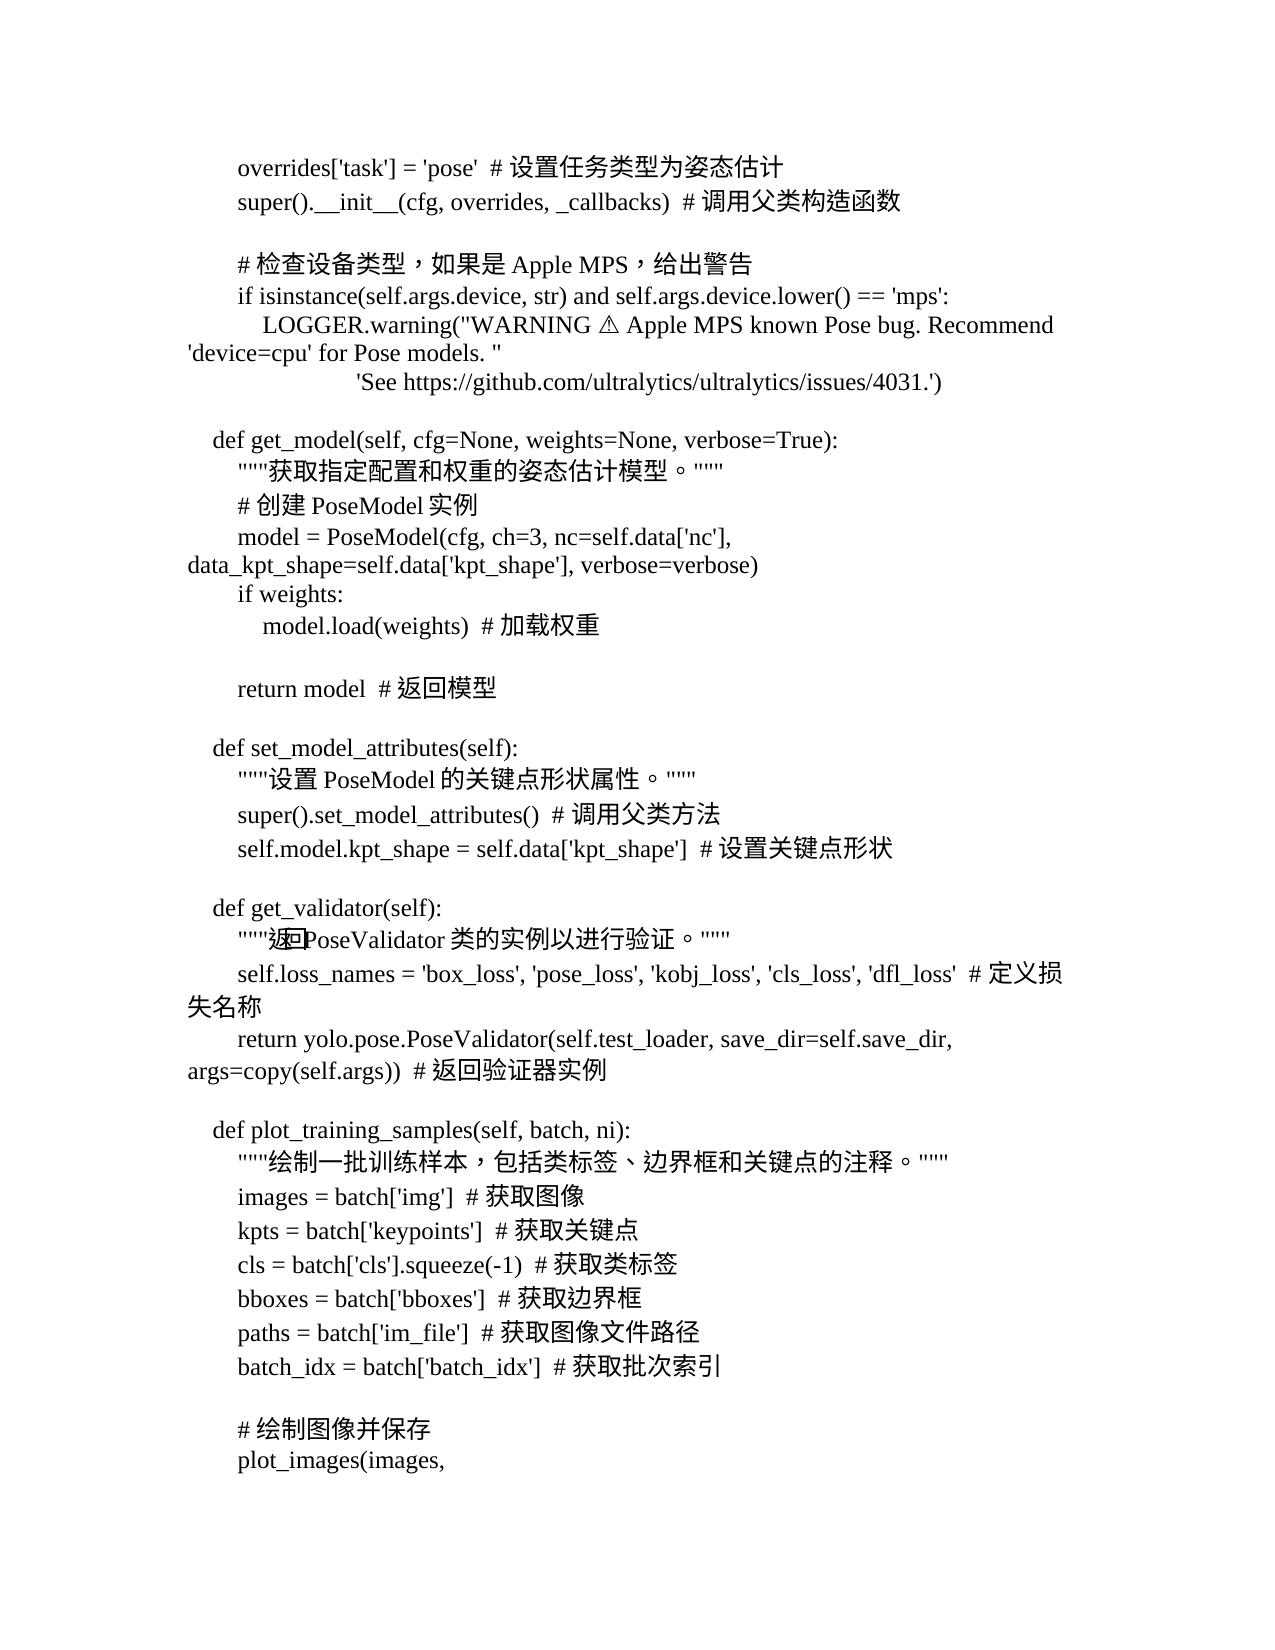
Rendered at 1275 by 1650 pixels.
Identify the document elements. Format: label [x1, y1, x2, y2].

text [187, 150, 1087, 1474]
